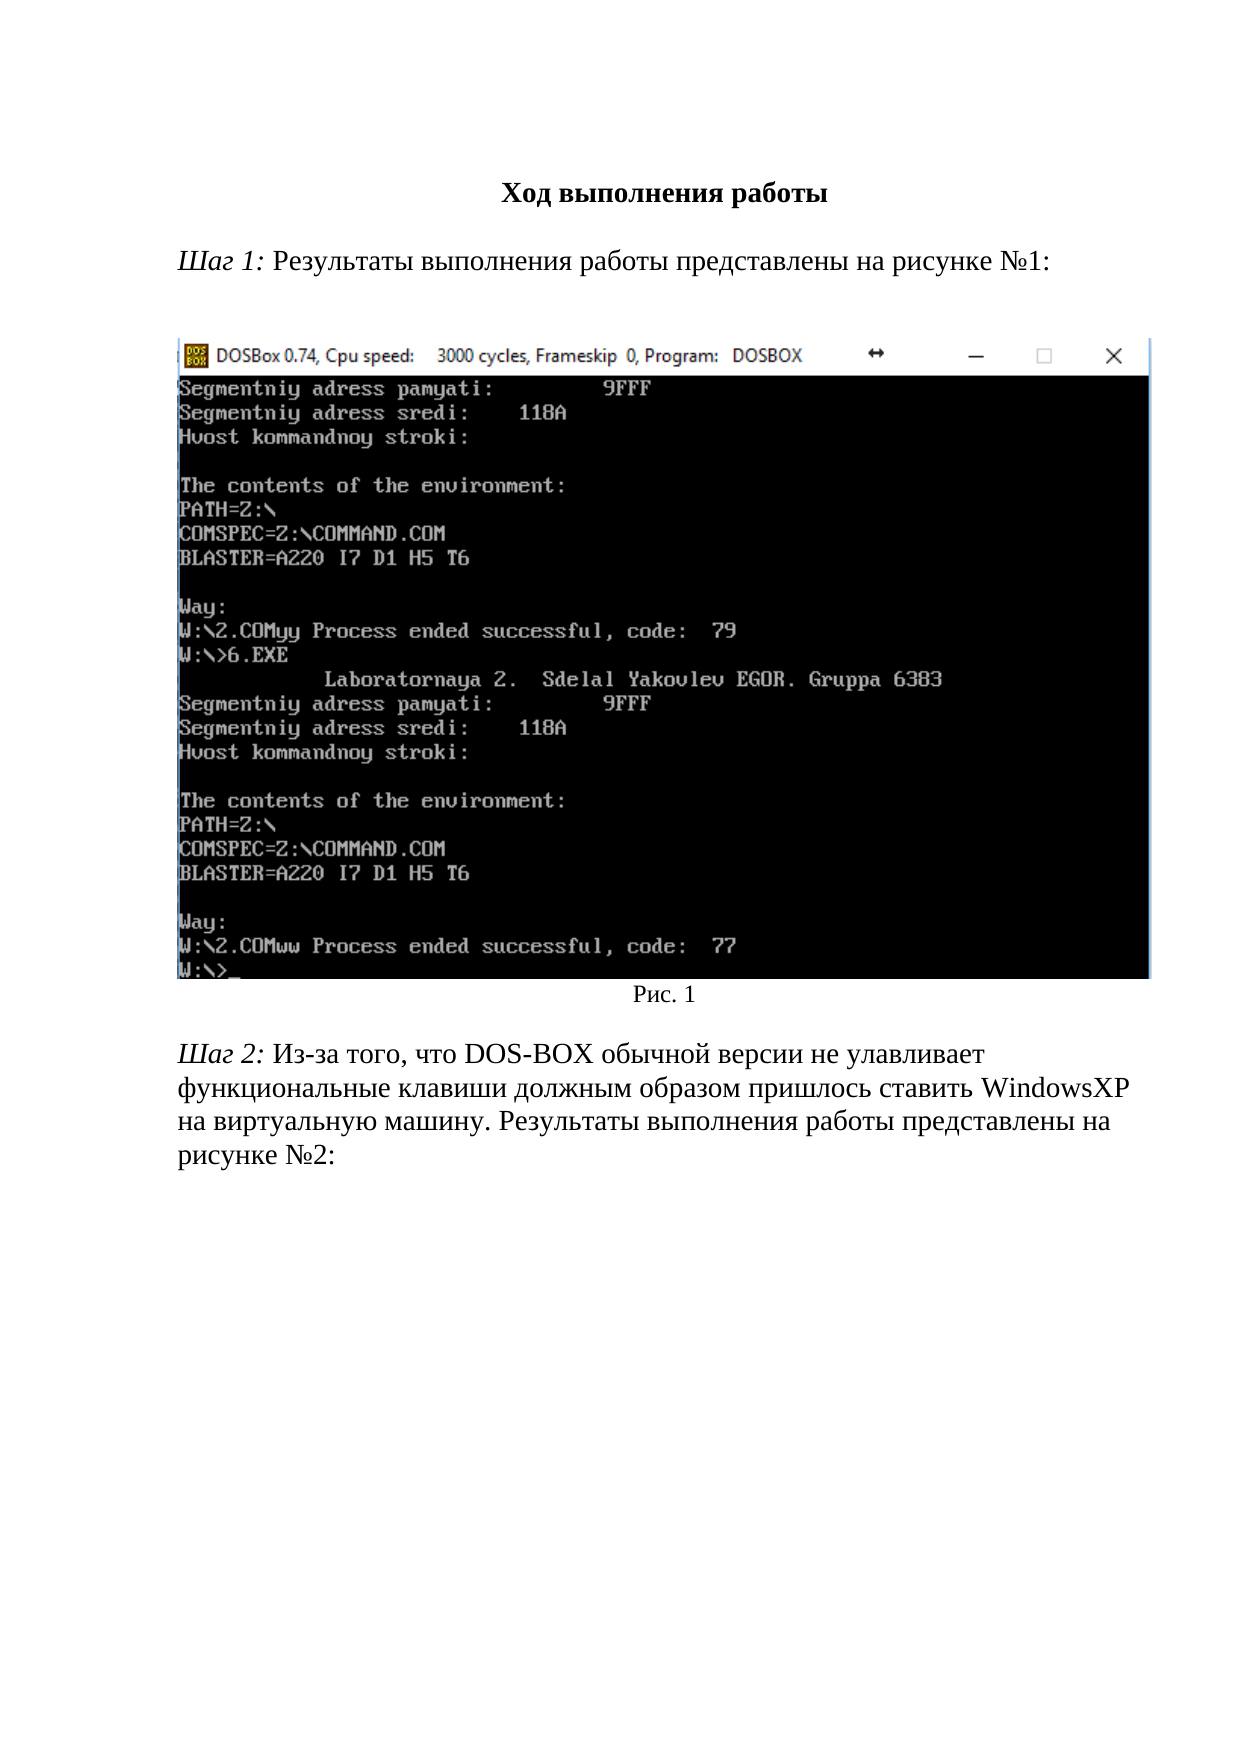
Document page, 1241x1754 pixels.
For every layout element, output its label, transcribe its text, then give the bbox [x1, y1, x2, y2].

text Ход выполнения работы [177, 176, 1152, 209]
text Шаг 1: Результаты выполнения работы представлены на рисунке №1: [177, 243, 1152, 276]
text Рис. 1 [177, 979, 1152, 1007]
picture [177, 338, 1152, 979]
text Шаг 2: Из-за того, что DOS-BOX обычной версии не улавливает функциональные клавиши должным образом пришлось ставить WindowsXP на виртуальную машину. Результаты выполнения работы представлены на рисунке №2: [177, 1036, 1152, 1170]
